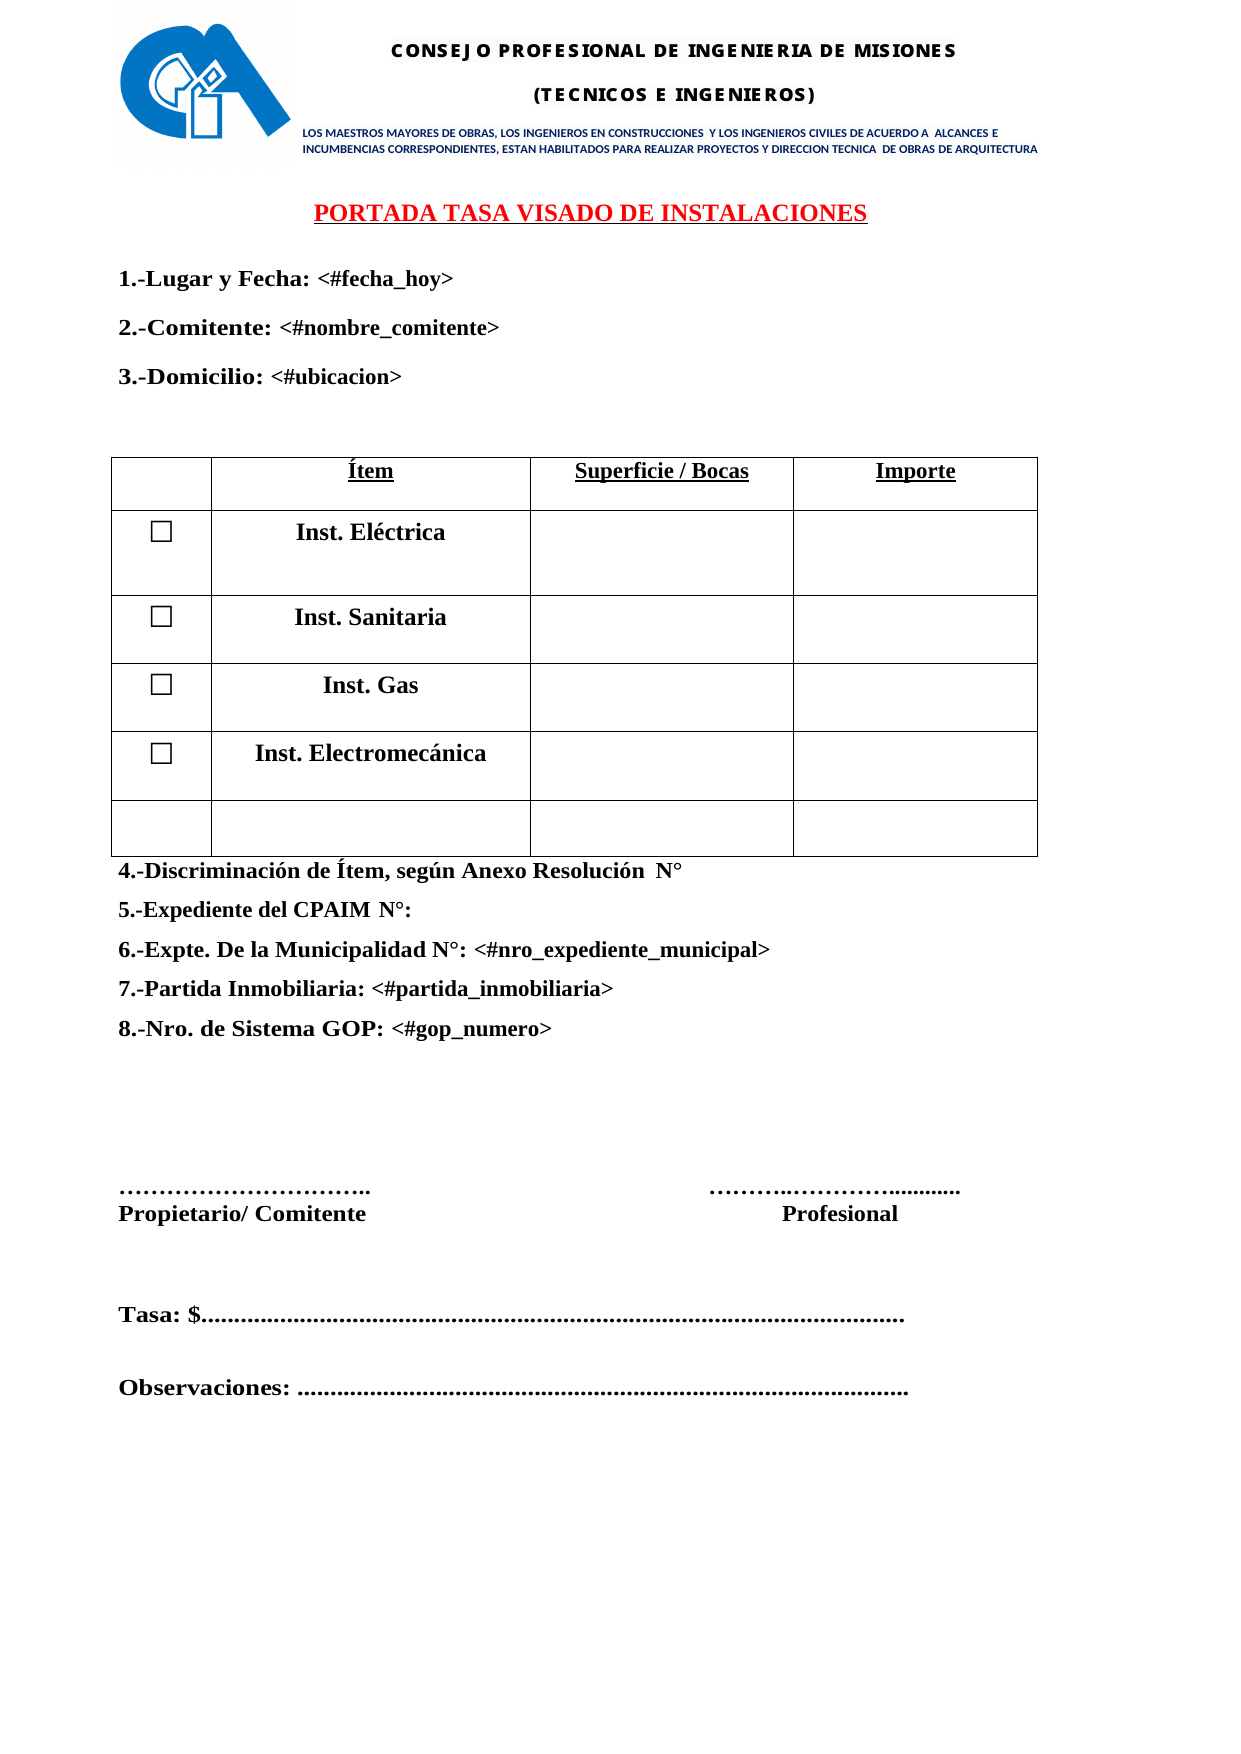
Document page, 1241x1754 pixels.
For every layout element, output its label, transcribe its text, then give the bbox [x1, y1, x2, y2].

text 2.-Comitente: <#nombre_comitente> [118, 314, 1063, 340]
text 4.-Discriminación de Ítem, según Anexo Resolución N° [118, 489, 1063, 883]
text 5.-Expediente del CPAIM N°: [118, 897, 1063, 923]
text ………………………….. ………..…………............ [118, 1173, 1063, 1199]
table_cell [212, 801, 530, 856]
title PORTADA TASA VISADO DE INSTALACIONES [118, 198, 1063, 227]
text Observaciones: ............................................................................................. [118, 1374, 1063, 1400]
picture [118, 0, 292, 170]
table_header Superficie / Bocas [531, 458, 793, 510]
table_cell Inst. Sanitaria [212, 596, 530, 663]
table_cell [531, 596, 793, 663]
table_cell [112, 801, 211, 856]
text Propietario/ Comitente Profesional [118, 1199, 1063, 1226]
table_cell [794, 596, 1037, 663]
table_cell Inst. Eléctrica [212, 511, 530, 595]
text 8.-Nro. de Sistema GOP: <#gop_numero> [118, 1015, 1063, 1041]
table_cell Inst. Electromecánica [212, 732, 530, 800]
text 3.-Domicilio: <#ubicacion> [118, 363, 1063, 389]
table_header Ítem [212, 458, 530, 510]
table_cell [531, 511, 793, 595]
table_cell Inst. Gas [212, 664, 530, 731]
table_cell [794, 664, 1037, 731]
table_cell [794, 511, 1037, 595]
text 7.-Partida Inmobiliaria: <#partida_inmobiliaria> [118, 976, 1063, 1002]
text Tasa: $........................................................................................................... [118, 1301, 1063, 1327]
table_header Importe [794, 458, 1037, 510]
text 6.-Expte. De la Municipalidad N°: <#nro_expediente_municipal> [118, 936, 1063, 962]
table_cell [794, 801, 1037, 856]
table_cell [531, 801, 793, 856]
table_cell [794, 732, 1037, 800]
table_cell [531, 664, 793, 731]
text 1.-Lugar y Fecha: <#fecha_hoy> [118, 265, 1063, 291]
table_header [112, 458, 211, 510]
table_cell [531, 732, 793, 800]
